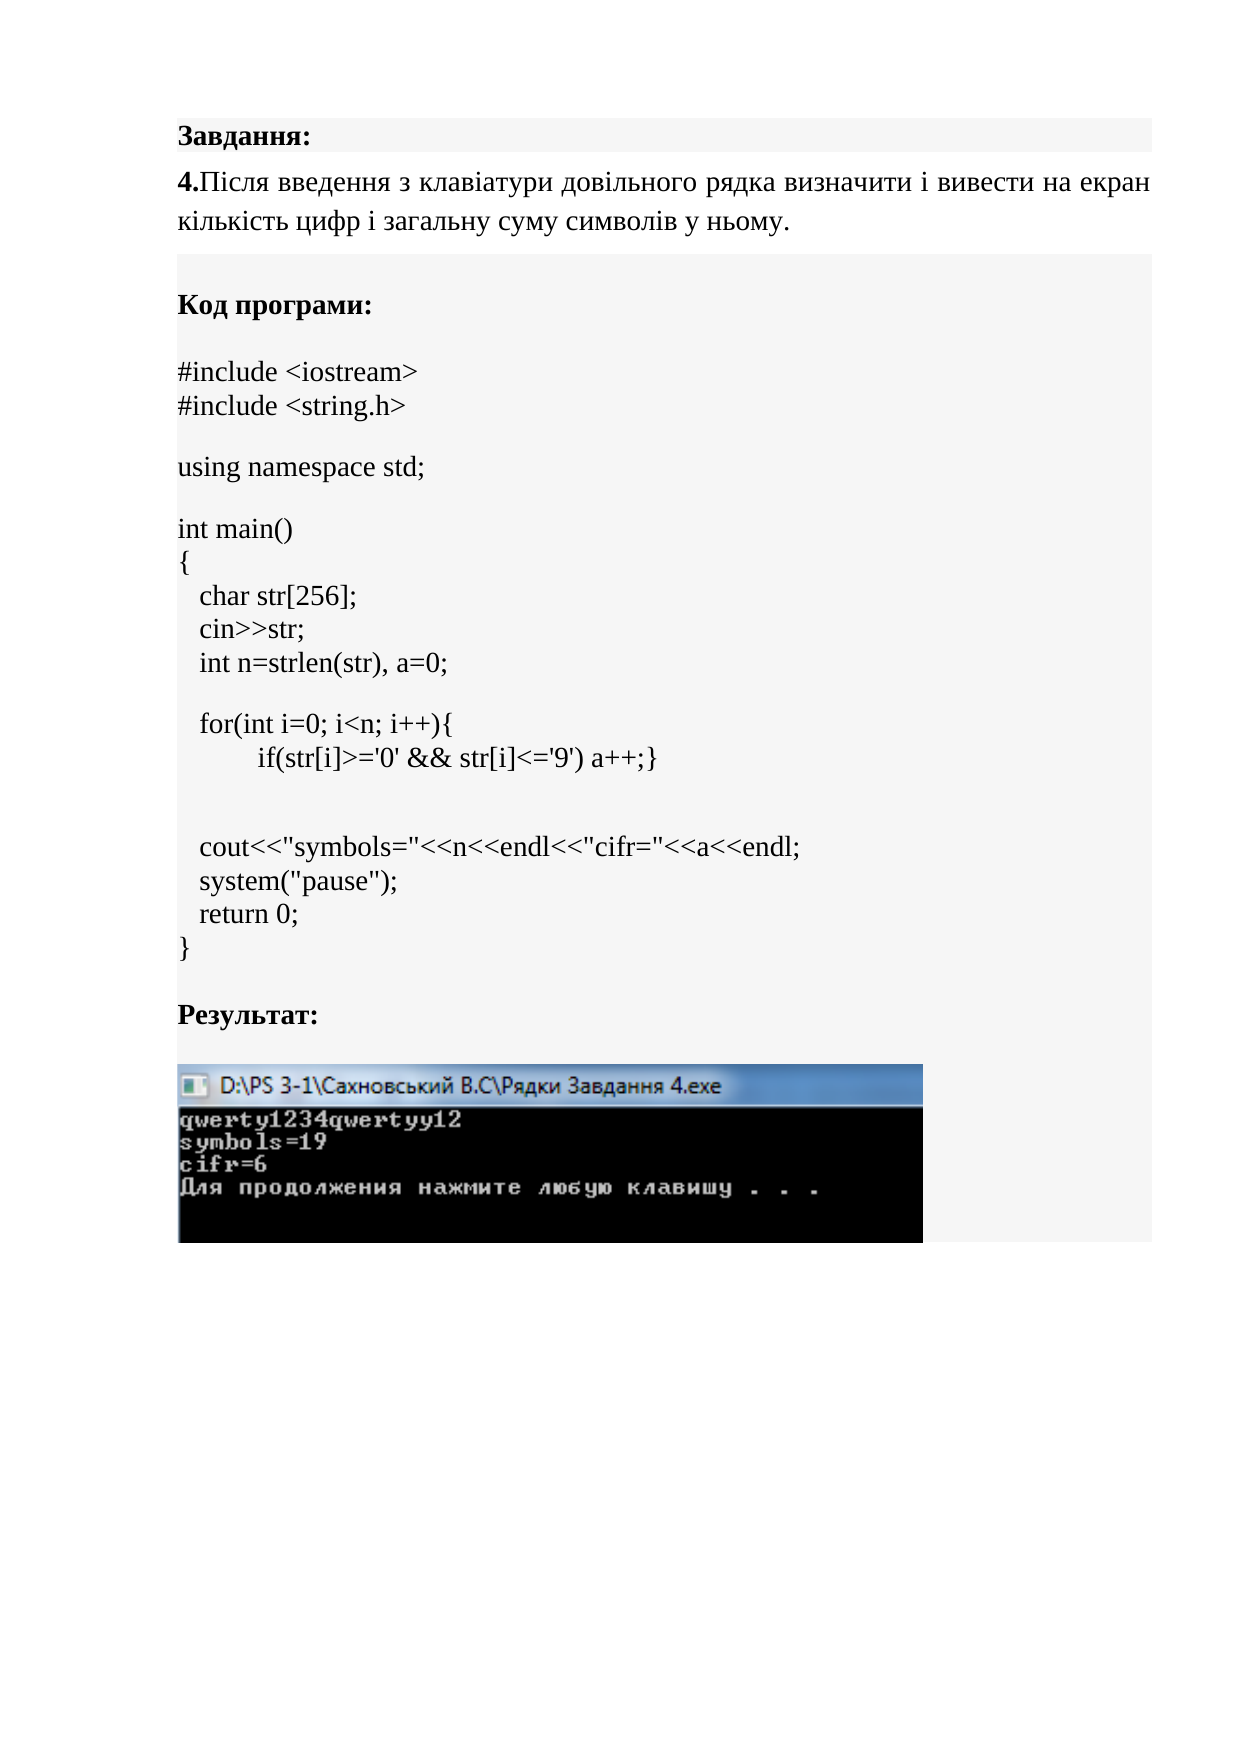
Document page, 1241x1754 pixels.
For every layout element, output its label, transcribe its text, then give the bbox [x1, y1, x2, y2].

text 4.Після введення з клавіатури довільного рядка визначити і вивести на екран кількість цифр і загальну суму символів у ньому. [177, 164, 1152, 236]
text return 0; [177, 896, 1152, 930]
text int n=strlen(str), a=0; [177, 645, 1152, 678]
text using namespace std; [177, 449, 1152, 483]
text #include <string.h> [177, 388, 1152, 421]
text for(int i=0; i<n; i++){ [177, 706, 1152, 740]
text char str[256]; [177, 578, 1152, 611]
text Завдання: [177, 118, 1152, 152]
text int main() [177, 511, 1152, 544]
picture [177, 1064, 923, 1243]
text system("pause"); [177, 863, 1152, 896]
text cin>>str; [177, 611, 1152, 645]
text if(str[i]>='0' && str[i]<='9') a++;} [177, 740, 1152, 773]
text cout<<"symbols="<<n<<endl<<"cifr="<<a<<endl; [177, 829, 1152, 863]
text Результат: [177, 997, 1152, 1031]
text Код програми: [177, 287, 1152, 321]
text } [177, 930, 1152, 963]
text #include <iostream> [177, 354, 1152, 388]
text { [177, 544, 1152, 578]
